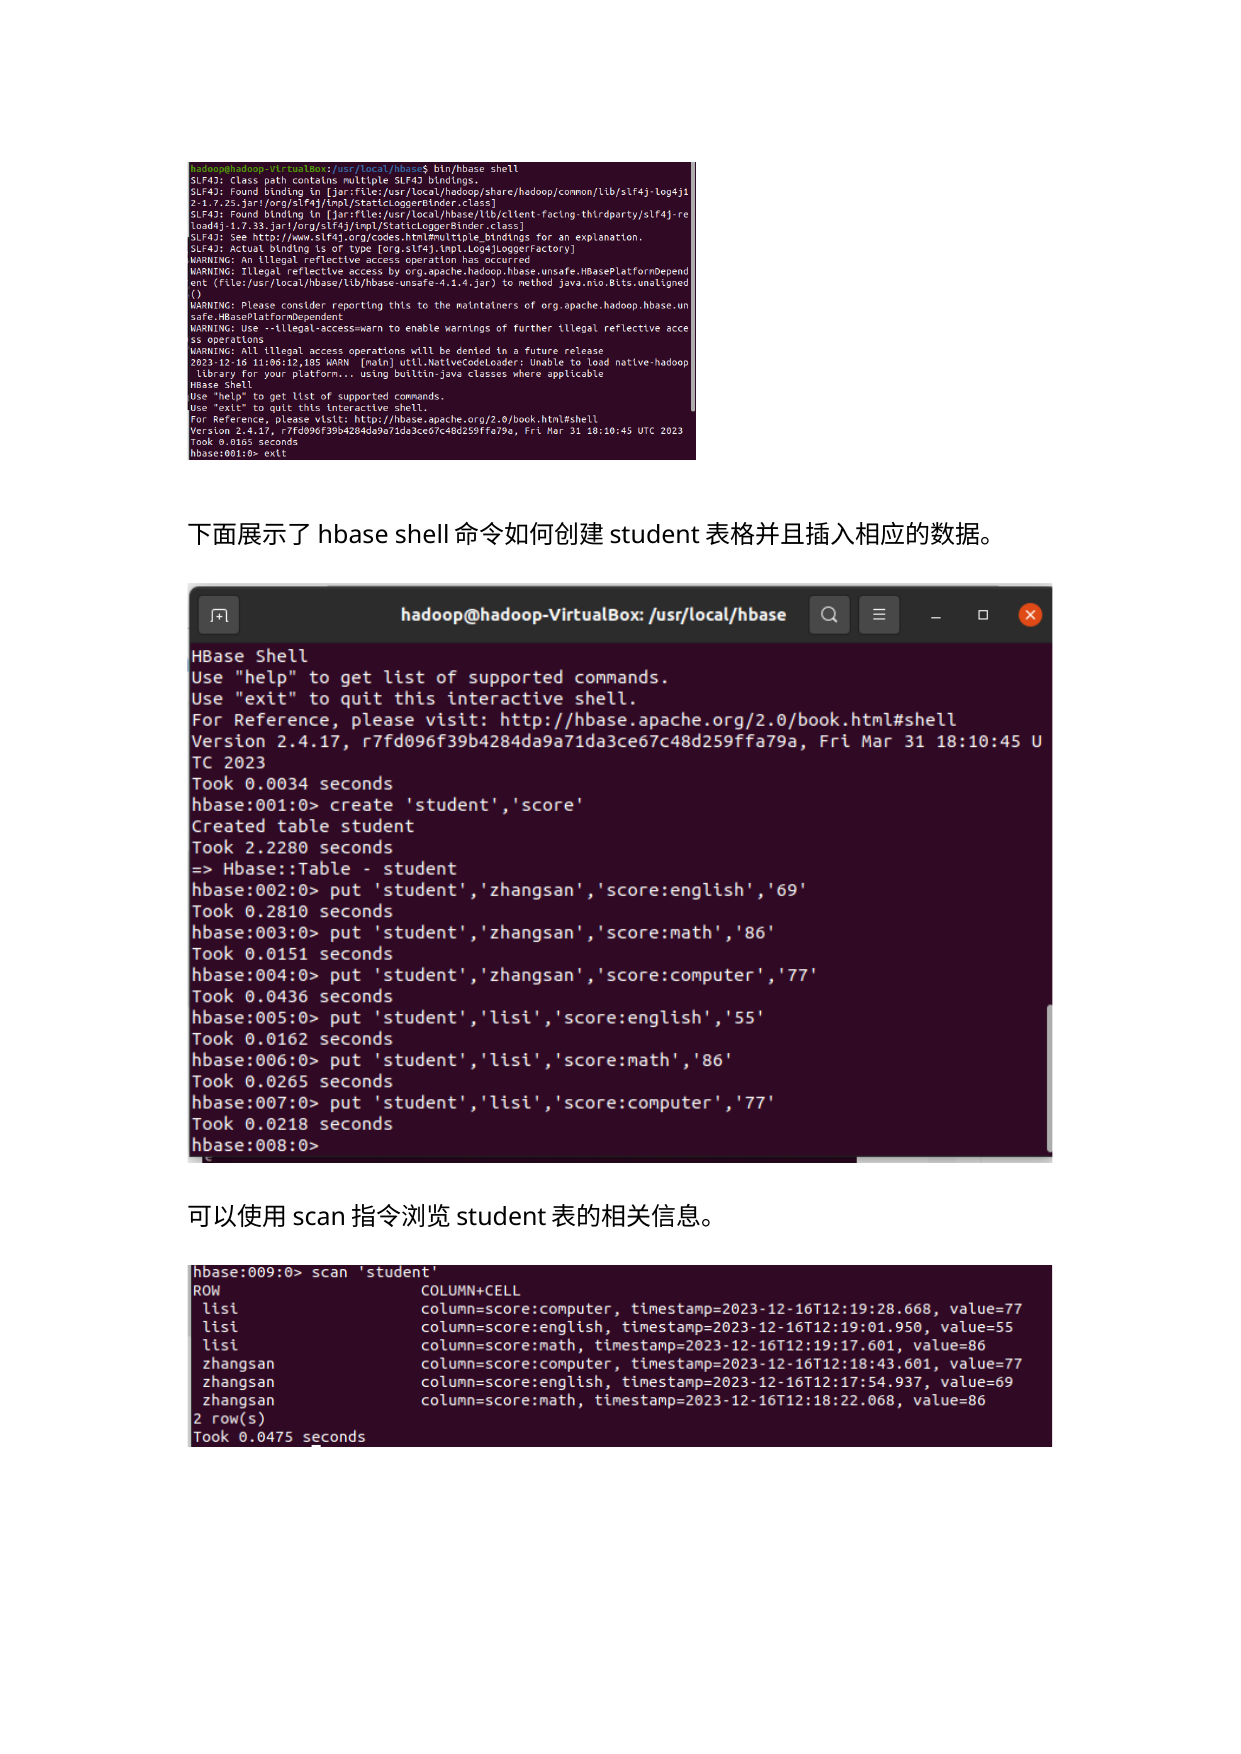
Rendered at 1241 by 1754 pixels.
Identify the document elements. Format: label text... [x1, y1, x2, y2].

picture [187, 583, 1053, 1163]
text 可以使用scan指令浏览student表的相关信息。 [187, 1182, 1053, 1247]
picture [187, 1265, 1053, 1447]
picture [187, 162, 696, 460]
text 下面展示了hbase shell命令如何创建student表格并且插入相应的数据。 [187, 500, 1053, 565]
